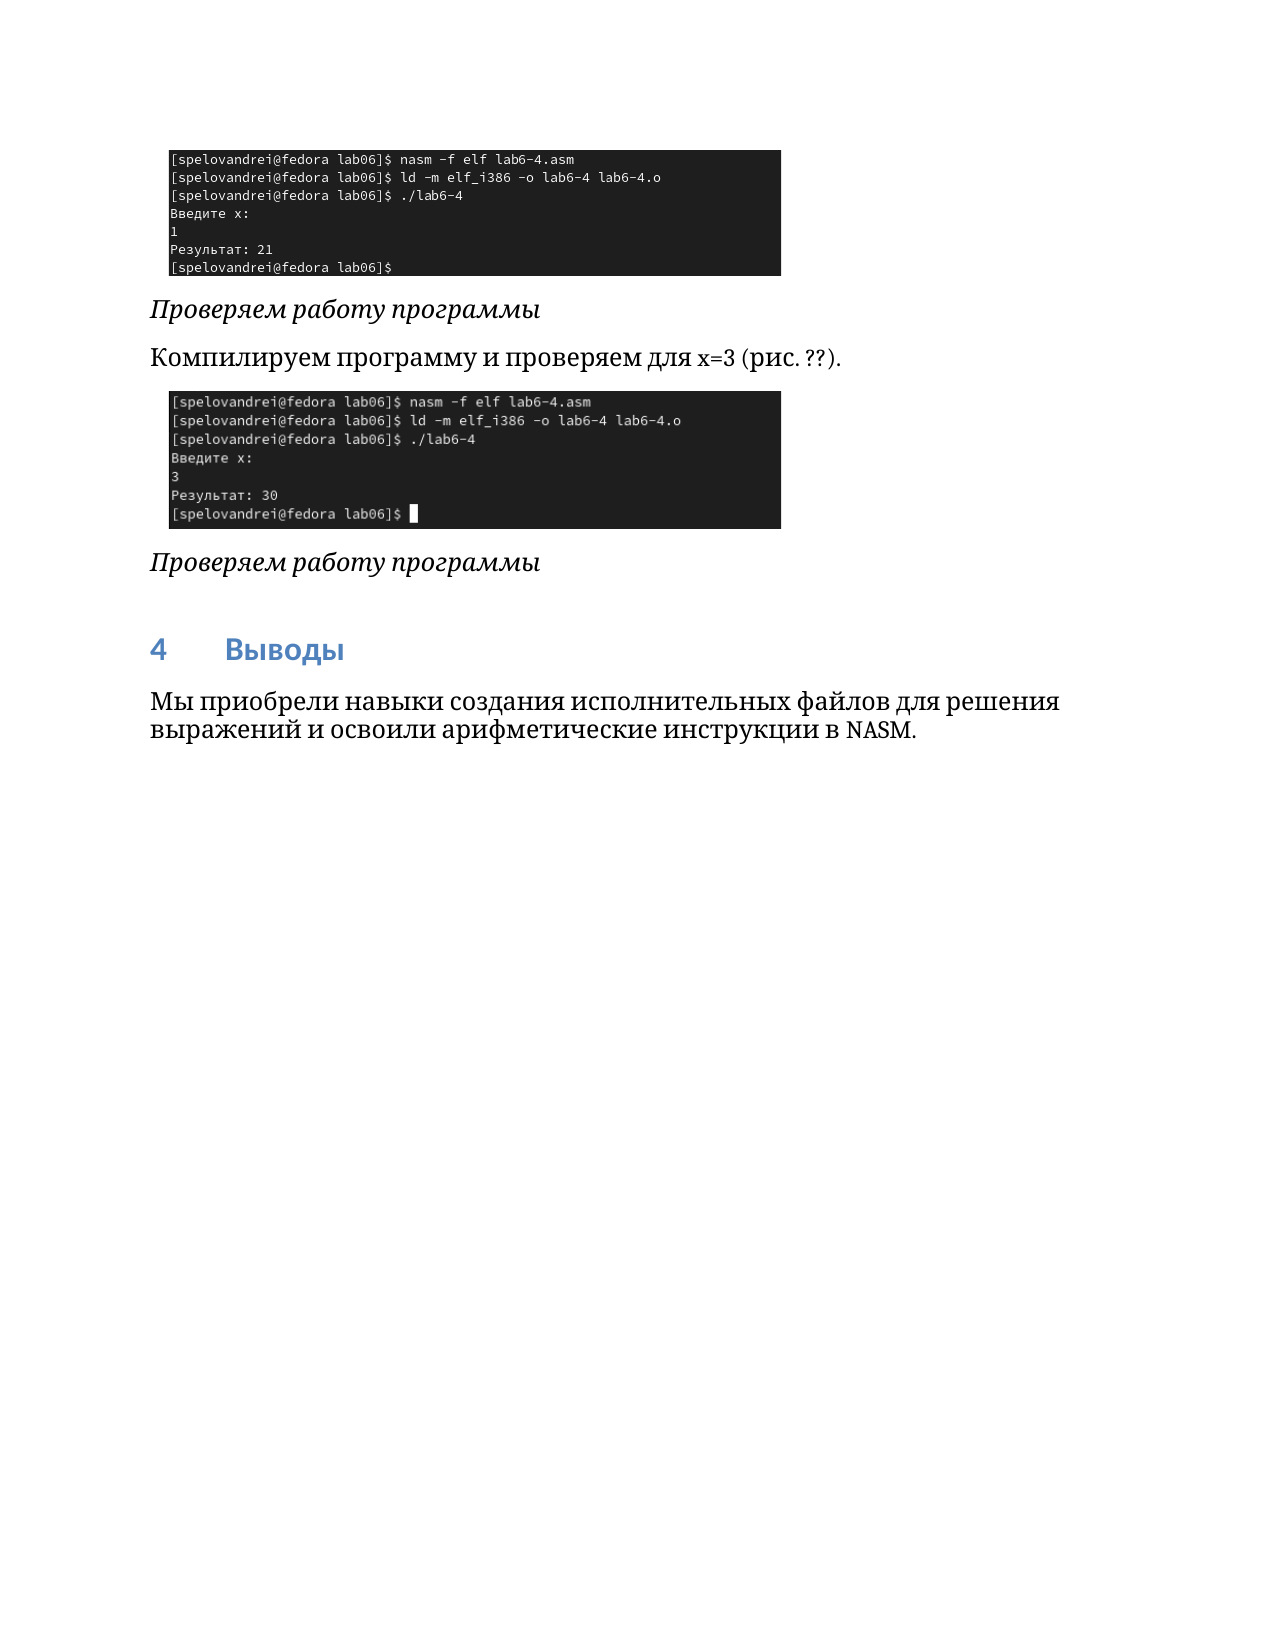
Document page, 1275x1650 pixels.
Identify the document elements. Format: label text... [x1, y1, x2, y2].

text Мы приобрели навыки создания исполнительных файлов для решения выражений и освоили арифметические инструкции в NASM. [150, 688, 1125, 745]
text Компилируем программу и проверяем для x=3 (рис. ??). [150, 343, 1125, 372]
text Проверяем работу программы [150, 549, 1125, 578]
picture [168, 150, 782, 276]
picture [168, 391, 782, 529]
text Проверяем работу программы [150, 296, 1125, 325]
subtitle 4 Выводы [150, 628, 1125, 669]
